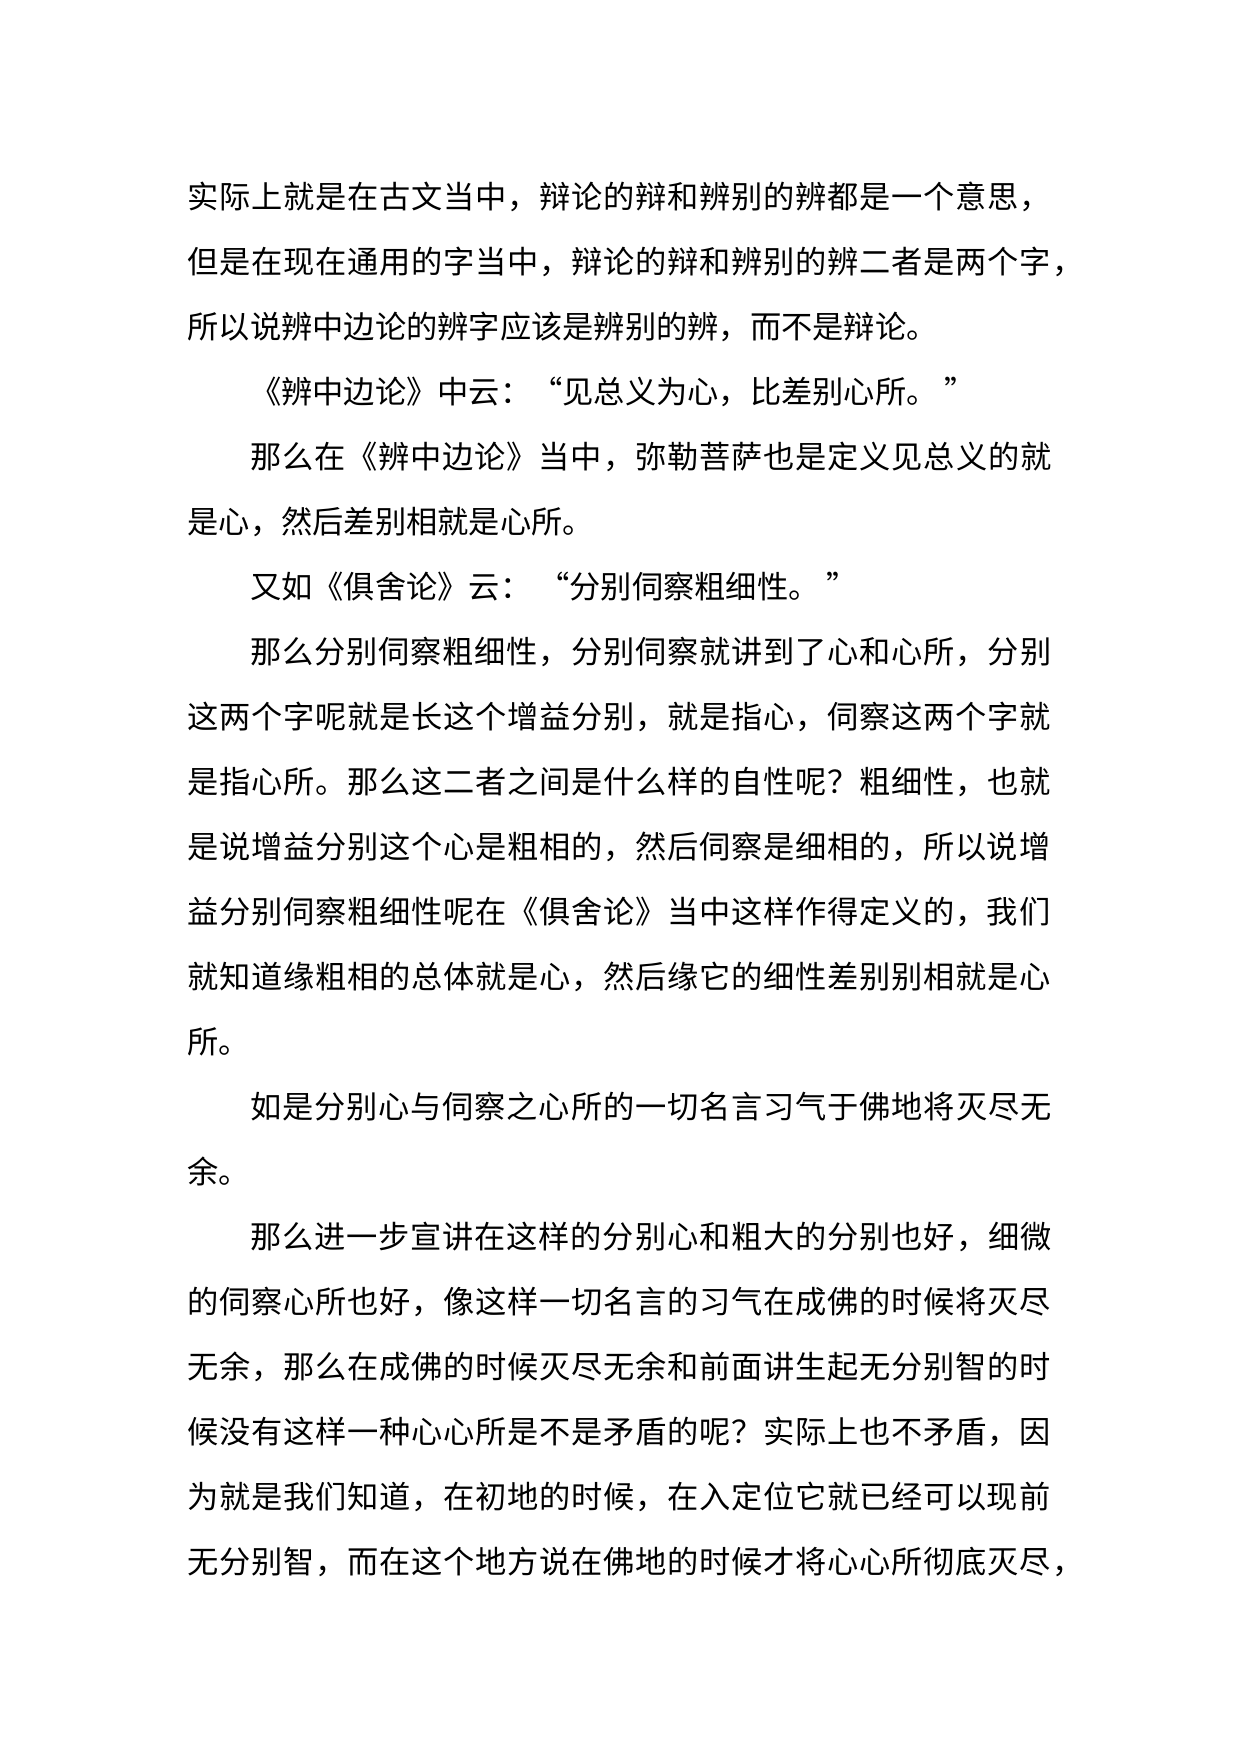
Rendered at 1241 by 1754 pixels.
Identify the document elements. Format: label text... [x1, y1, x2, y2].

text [187, 162, 1053, 357]
text 那么在《辨中边论》当中，弥勒菩萨也是定义见总义的就是心，然后差别相就是心所。 [187, 422, 1053, 552]
text 又如《俱舍论》云： “分别伺察粗细性。 ” [187, 552, 1053, 617]
text 《辨中边论》中云：“见总义为心，比差别心所。 ” [187, 357, 1053, 422]
text 如是分别心与伺察之心所的一切名言习气于佛地将灭尽无余。 [187, 1072, 1053, 1202]
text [187, 1202, 1053, 1592]
text 那么分别伺察粗细性，分别伺察就讲到了心和心所，分别这两个字呢就是长这个增益分别，就是指心，伺察这两个字就是指心所。那么这二者之间是什么样的自性呢？粗细性，也就是说增益分别这个心是粗相的，然后伺察是细相的，所以说增益分别伺察粗细性呢在《俱舍论》当中这样作得定义的，我们就知道缘粗相的总体就是心，然后缘它的细性差别别相就是心所。 [187, 617, 1053, 1072]
